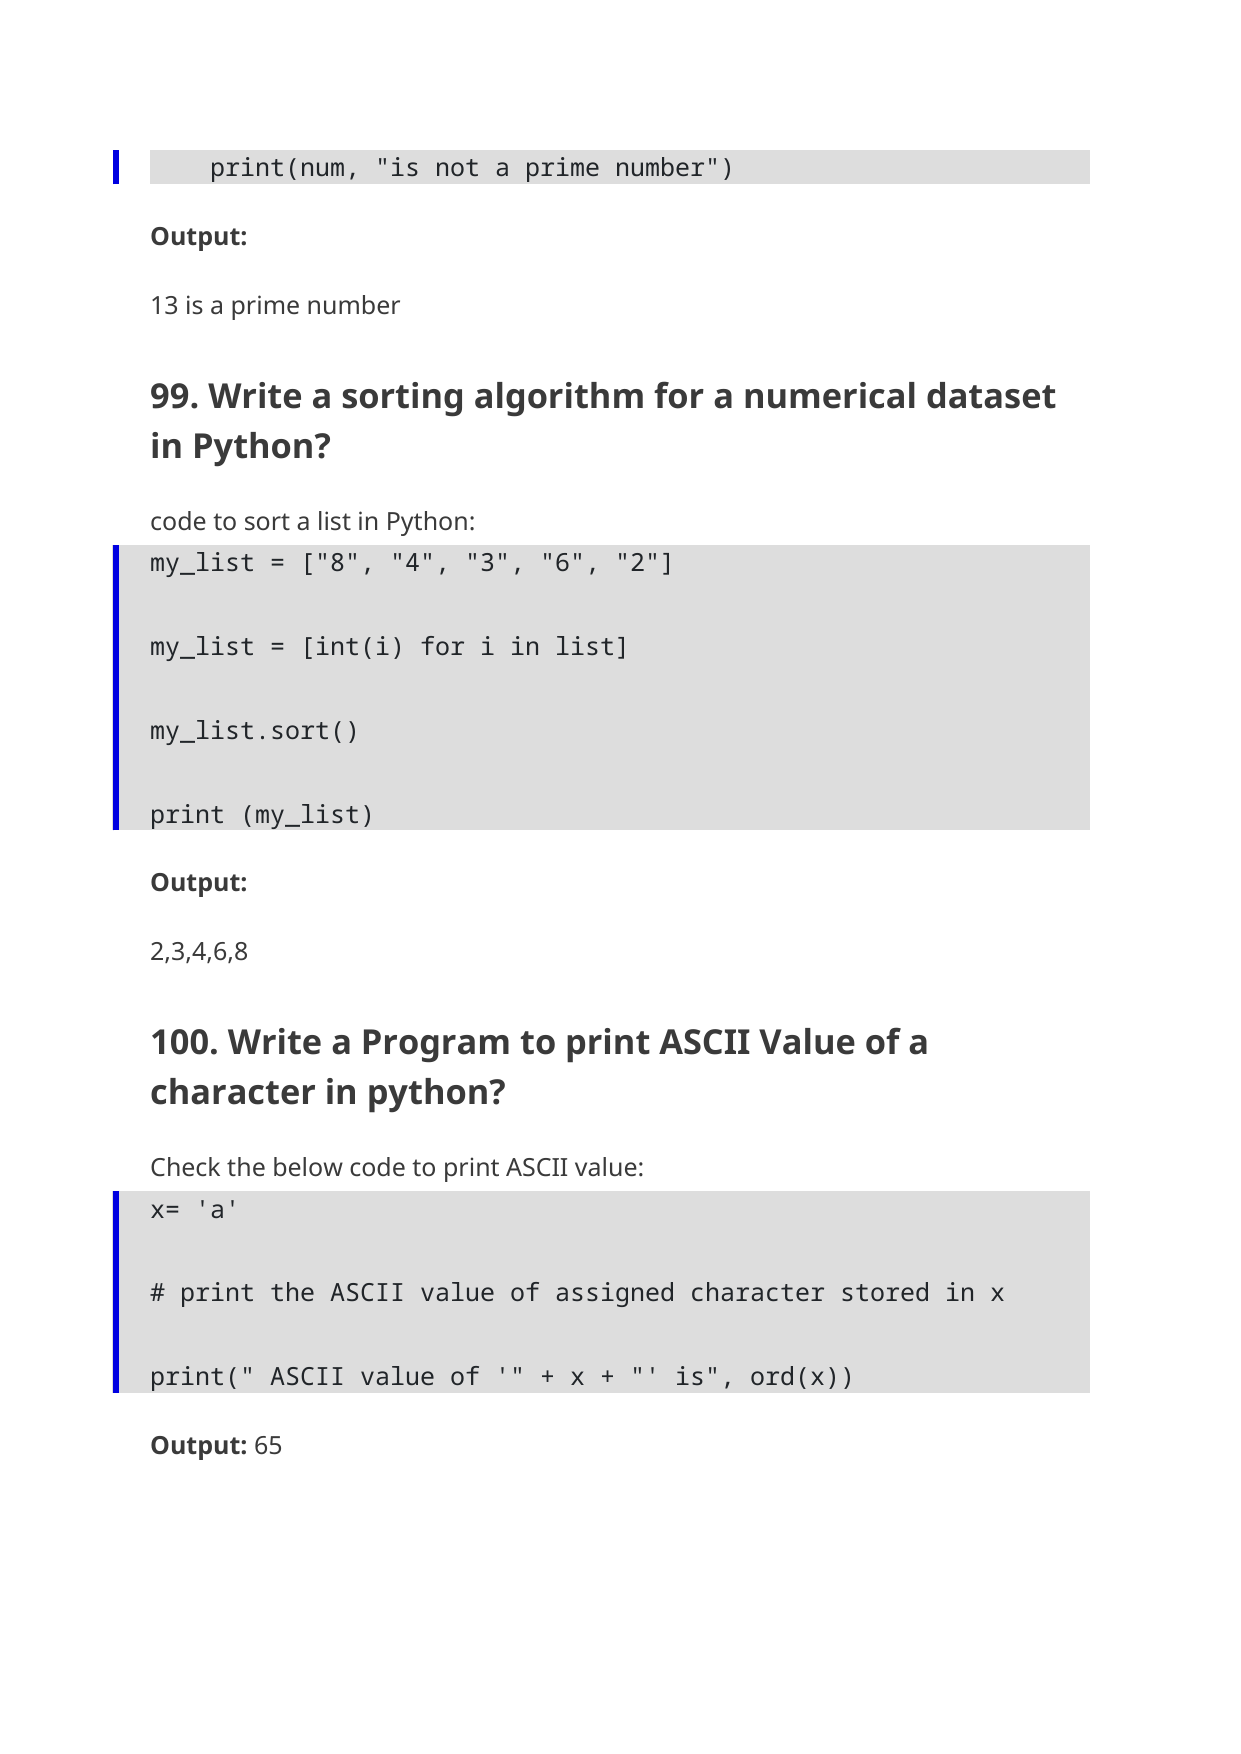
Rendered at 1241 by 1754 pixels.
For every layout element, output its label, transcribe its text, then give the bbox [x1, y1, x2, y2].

text # print the ASCII value of assigned character stored in x [119, 1275, 1090, 1309]
text print(" ASCII value of '" + x + "' is", ord(x)) [119, 1359, 1090, 1393]
text x= 'a' [119, 1191, 1090, 1225]
text Output: 65 [150, 1418, 1090, 1462]
text Output: [150, 855, 1090, 899]
text Check the below code to print ASCII value: [150, 1140, 1090, 1183]
text print (my_list) [119, 796, 1090, 830]
text Output: [150, 209, 1090, 253]
text 13 is a prime number [150, 278, 1090, 322]
text 2,3,4,6,8 [150, 924, 1090, 968]
text code to sort a list in Python: [150, 493, 1090, 537]
subtitle 99. Write a sorting algorithm for a numerical dataset in Python? [150, 368, 1090, 468]
text my_list.sort() [119, 712, 1090, 747]
text print(num, "is not a prime number") [150, 150, 1090, 184]
text my_list = [int(i) for i in list] [119, 629, 1090, 663]
subtitle 100. Write a Program to print ASCII Value of a character in python? [150, 1015, 1090, 1115]
text my_list = ["8", "4", "3", "6", "2"] [119, 545, 1090, 579]
